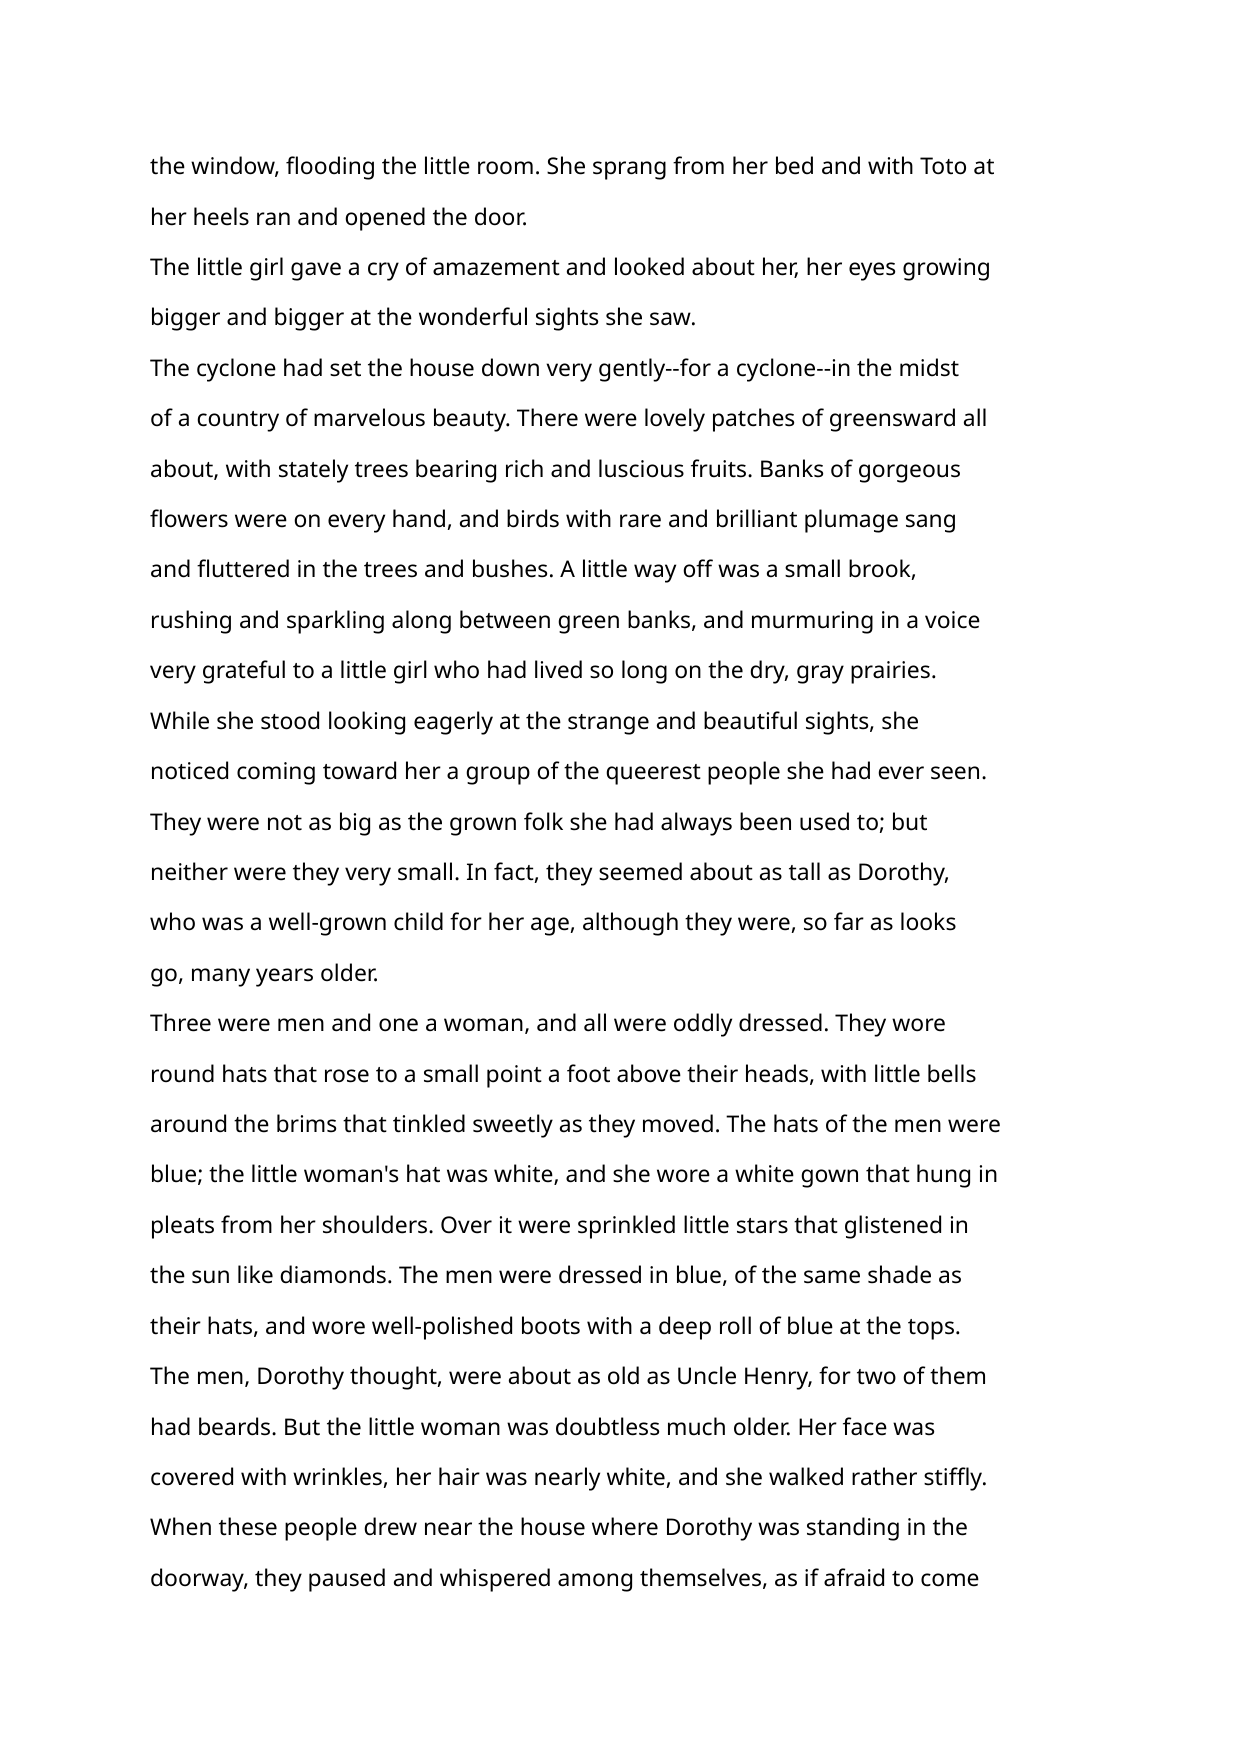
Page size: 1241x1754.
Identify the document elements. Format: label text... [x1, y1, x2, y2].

text covered with wrinkles, her hair was nearly white, and she walked rather stiffly. [150, 1461, 1090, 1492]
text round hats that rose to a small point a foot above their heads, with little bells [150, 1057, 1090, 1089]
text rushing and sparkling along between green banks, and murmuring in a voice [150, 604, 1090, 635]
text very grateful to a little girl who had lived so long on the dry, gray prairies. [150, 654, 1090, 685]
text go, many years older. [150, 957, 1090, 988]
text When these people drew near the house where Dorothy was standing in the [150, 1511, 1090, 1542]
text their hats, and wore well-polished boots with a deep roll of blue at the tops. [150, 1309, 1090, 1341]
text doorway, they paused and whispered among themselves, as if afraid to come [150, 1562, 1090, 1593]
text around the brims that tinkled sweetly as they moved. The hats of the men were [150, 1108, 1090, 1139]
text The men, Dorothy thought, were about as old as Uncle Henry, for two of them [150, 1360, 1090, 1391]
text They were not as big as the grown folk she had always been used to; but [150, 805, 1090, 837]
text neither were they very small. In fact, they seemed about as tall as Dorothy, [150, 856, 1090, 887]
text pleats from her shoulders. Over it were sprinkled little stars that glistened in [150, 1209, 1090, 1240]
text The cyclone had set the house down very gently--for a cyclone--in the midst [150, 352, 1090, 383]
text The little girl gave a cry of amazement and looked about her, her eyes growing [150, 251, 1090, 282]
text bigger and bigger at the wonderful sights she saw. [150, 301, 1090, 332]
text her heels ran and opened the door. [150, 200, 1090, 232]
text noticed coming toward her a group of the queerest people she had ever seen. [150, 755, 1090, 786]
text of a country of marvelous beauty. There were lovely patches of greensward all [150, 402, 1090, 433]
text about, with stately trees bearing rich and luscious fruits. Banks of gorgeous [150, 452, 1090, 484]
text and fluttered in the trees and bushes. A little way off was a small brook, [150, 553, 1090, 584]
text Three were men and one a woman, and all were oddly dressed. They wore [150, 1007, 1090, 1038]
text While she stood looking eagerly at the strange and beautiful sights, she [150, 704, 1090, 736]
text the window, flooding the little room. She sprang from her bed and with Toto at [150, 150, 1090, 181]
text had beards. But the little woman was doubtless much older. Her face was [150, 1410, 1090, 1442]
text who was a well-grown child for her age, although they were, so far as looks [150, 906, 1090, 937]
text the sun like diamonds. The men were dressed in blue, of the same shade as [150, 1259, 1090, 1290]
text flowers were on every hand, and birds with rare and brilliant plumage sang [150, 503, 1090, 534]
text blue; the little woman's hat was white, and she wore a white gown that hung in [150, 1158, 1090, 1189]
